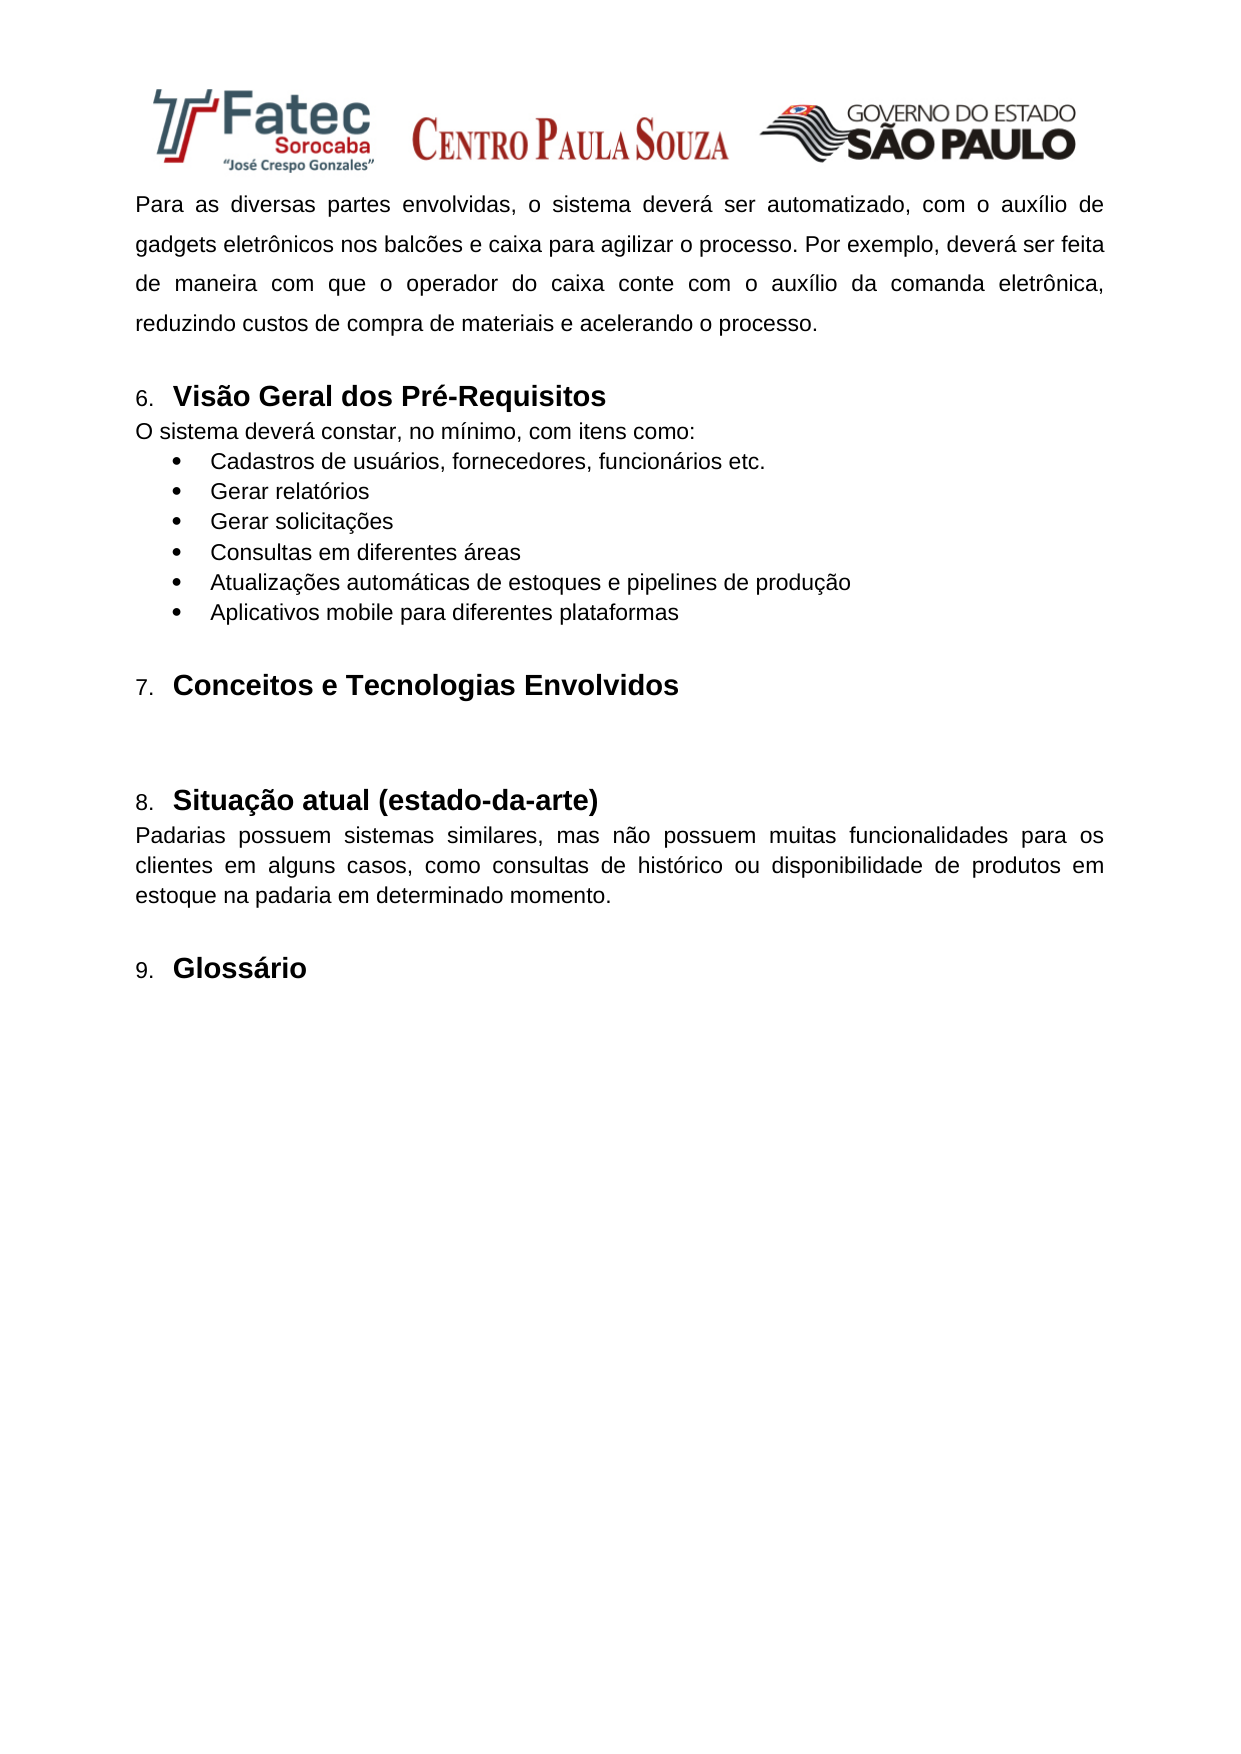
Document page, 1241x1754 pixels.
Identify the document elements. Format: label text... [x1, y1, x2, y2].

list Visão Geral dos Pré-Requisitos [135, 379, 1105, 413]
text Para as diversas partes envolvidas, o sistema deverá ser automatizado, com o auxílio de gadgets eletrônicos nos balcões e caixa para agilizar o processo. Por exemplo, deverá ser feita de maneira com que o operador do caixa conte com o auxílio da comanda eletrônica, reduzindo custos de compra de materiais e acelerando o processo. [135, 191, 1105, 336]
list Cadastros de usuários, fornecedores, funcionários etc. [173, 448, 1105, 474]
list Situação atual (estado-da-arte) [135, 783, 1105, 817]
picture [135, 73, 1079, 191]
list Aplicativos mobile para diferentes plataformas [173, 599, 1105, 625]
list Conceitos e Tecnologias Envolvidos [135, 668, 1105, 701]
list Glossário [135, 951, 1105, 984]
text Padarias possuem sistemas similares, mas não possuem muitas funcionalidades para os clientes em alguns casos, como consultas de histórico ou disponibilidade de produtos em estoque na padaria em determinado momento. [135, 822, 1105, 909]
list Gerar relatórios [173, 478, 1105, 504]
list Gerar solicitações [173, 508, 1105, 535]
list Atualizações automáticas de estoques e pipelines de produção [173, 569, 1105, 595]
list Consultas em diferentes áreas [173, 538, 1105, 565]
text O sistema deverá constar, no mínimo, com itens como: [135, 418, 1105, 444]
